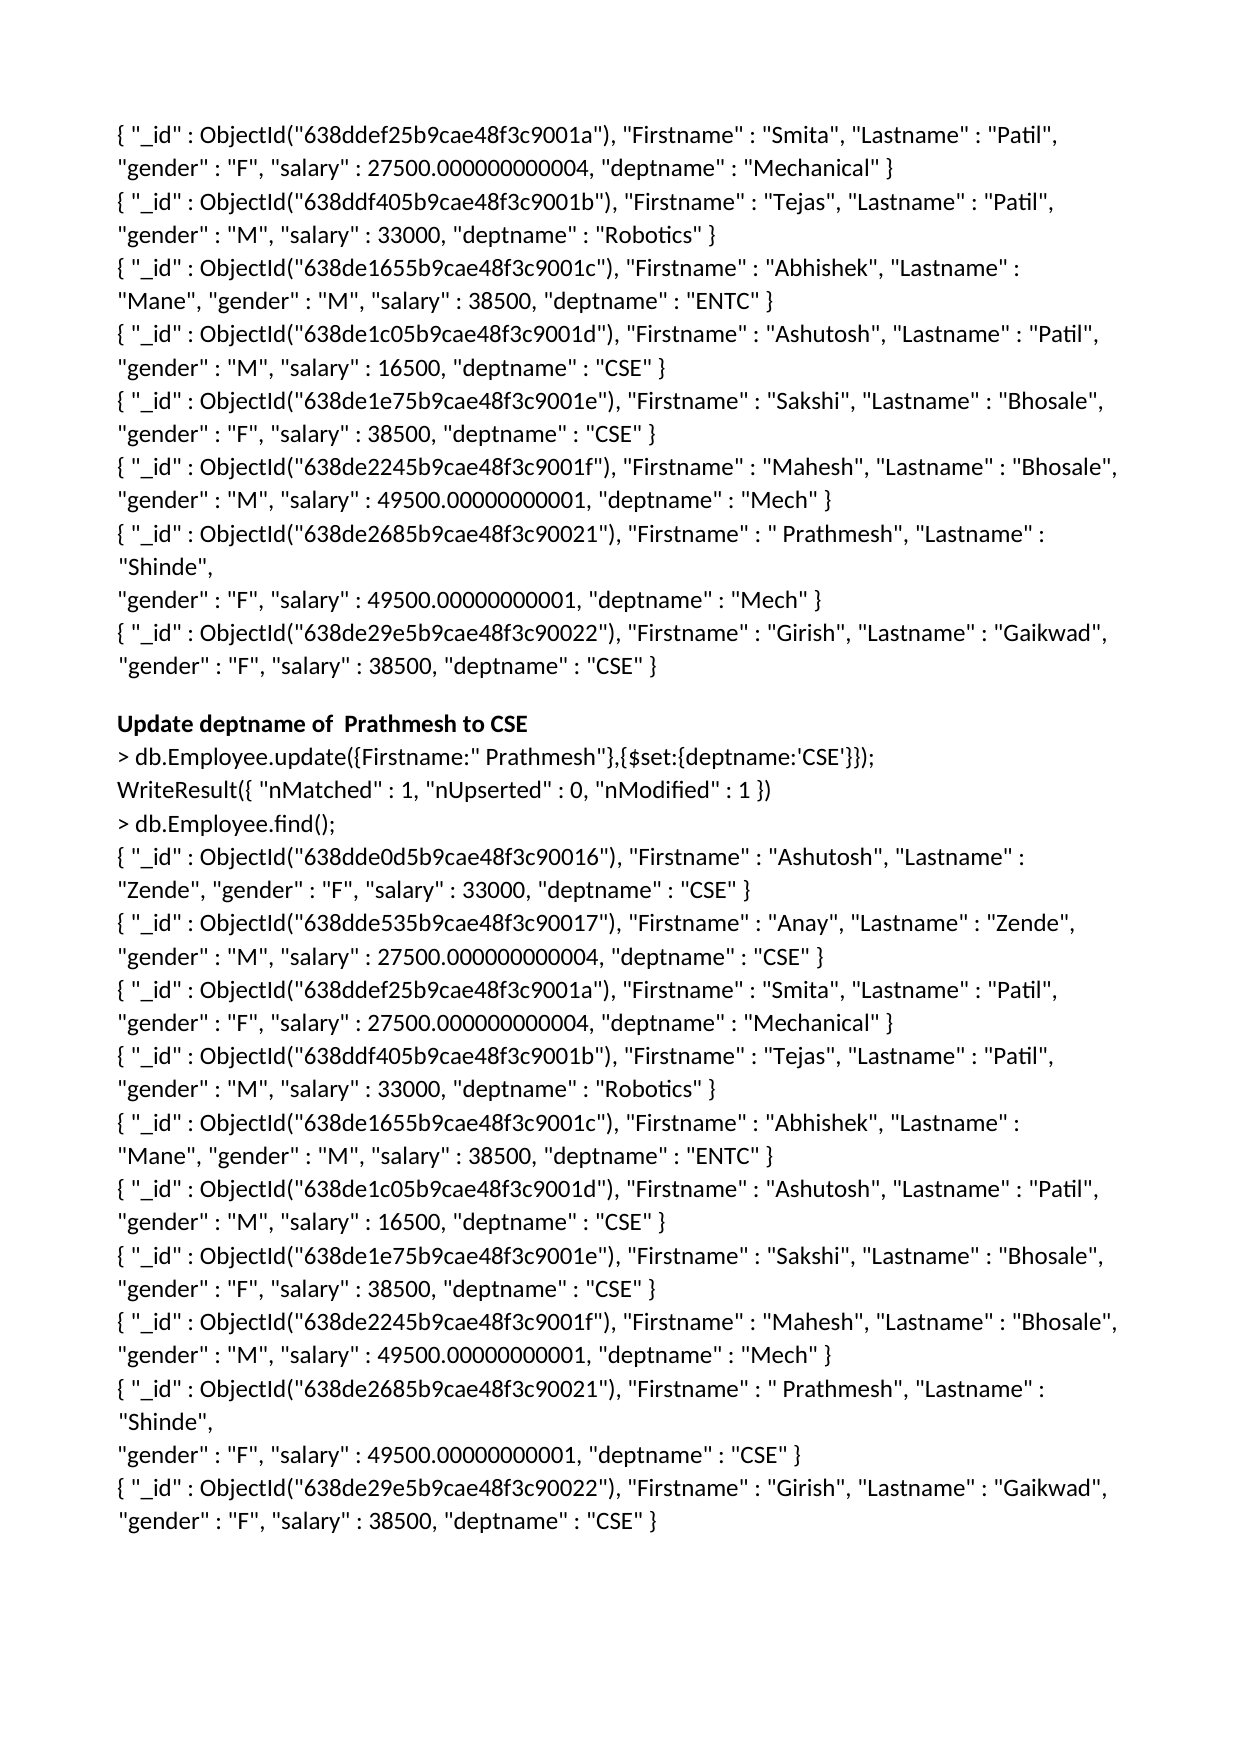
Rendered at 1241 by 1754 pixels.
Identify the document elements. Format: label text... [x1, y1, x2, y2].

text { "_id" : ObjectId("638de29e5b9cae48f3c90022"), "Firstname" : "Girish", "Lastname" : "Gaikwad", "gender" : "F", "salary" : 38500, "deptname" : "CSE" } [117, 1472, 1121, 1536]
text "gender" : "F", "salary" : 27500.000000000004, "deptname" : "Mechanical" } [117, 152, 1121, 183]
text "gender" : "F", "salary" : 38500, "deptname" : "CSE" } [117, 418, 1121, 449]
text { "_id" : ObjectId("638de2685b9cae48f3c90021"), "Firstname" : " Prathmesh", "Lastname" : "Shinde", [117, 1373, 1121, 1436]
text { "_id" : ObjectId("638de1c05b9cae48f3c9001d"), "Firstname" : "Ashutosh", "Lastname" : "Patil", [117, 1173, 1121, 1204]
text "gender" : "M", "salary" : 33000, "deptname" : "Robotics" } [117, 219, 1121, 249]
text "gender" : "M", "salary" : 33000, "deptname" : "Robotics" } [117, 1074, 1121, 1104]
text { "_id" : ObjectId("638de1655b9cae48f3c9001c"), "Firstname" : "Abhishek", "Lastname" : [117, 252, 1121, 283]
text "gender" : "F", "salary" : 49500.00000000001, "deptname" : "CSE" } [117, 1439, 1121, 1469]
text Update deptname of Prathmesh to CSE [117, 708, 1121, 739]
text { "_id" : ObjectId("638de1e75b9cae48f3c9001e"), "Firstname" : "Sakshi", "Lastname" : "Bhosale", [117, 385, 1121, 416]
text { "_id" : ObjectId("638de1655b9cae48f3c9001c"), "Firstname" : "Abhishek", "Lastname" : [117, 1107, 1121, 1137]
text { "_id" : ObjectId("638de29e5b9cae48f3c90022"), "Firstname" : "Girish", "Lastname" : "Gaikwad", "gender" : "F", "salary" : 38500, "deptname" : "CSE" } [117, 617, 1121, 681]
text { "_id" : ObjectId("638de1e75b9cae48f3c9001e"), "Firstname" : "Sakshi", "Lastname" : "Bhosale", [117, 1240, 1121, 1270]
text "gender" : "F", "salary" : 27500.000000000004, "deptname" : "Mechanical" } [117, 1007, 1121, 1038]
text "gender" : "M", "salary" : 16500, "deptname" : "CSE" } [117, 352, 1121, 382]
text { "_id" : ObjectId("638de2245b9cae48f3c9001f"), "Firstname" : "Mahesh", "Lastname" : "Bhosale", [117, 1306, 1121, 1337]
text { "_id" : ObjectId("638ddef25b9cae48f3c9001a"), "Firstname" : "Smita", "Lastname" : "Patil", [117, 974, 1121, 1004]
text "gender" : "M", "salary" : 16500, "deptname" : "CSE" } [117, 1207, 1121, 1237]
text { "_id" : ObjectId("638ddef25b9cae48f3c9001a"), "Firstname" : "Smita", "Lastname" : "Patil", [117, 119, 1121, 150]
text > db.Employee.update({Firstname:" Prathmesh"},{$set:{deptname:'CSE'}}); [117, 741, 1121, 772]
text WriteResult({ "nMatched" : 1, "nUpserted" : 0, "nModified" : 1 }) [117, 774, 1121, 805]
text { "_id" : ObjectId("638de2245b9cae48f3c9001f"), "Firstname" : "Mahesh", "Lastname" : "Bhosale", [117, 451, 1121, 482]
text "gender" : "F", "salary" : 38500, "deptname" : "CSE" } [117, 1273, 1121, 1303]
text "Zende", "gender" : "F", "salary" : 33000, "deptname" : "CSE" } [117, 874, 1121, 905]
text "Mane", "gender" : "M", "salary" : 38500, "deptname" : "ENTC" } [117, 285, 1121, 316]
text { "_id" : ObjectId("638ddf405b9cae48f3c9001b"), "Firstname" : "Tejas", "Lastname" : "Patil", [117, 186, 1121, 216]
text "Mane", "gender" : "M", "salary" : 38500, "deptname" : "ENTC" } [117, 1140, 1121, 1171]
text > db.Employee.find(); [117, 808, 1121, 838]
text "gender" : "M", "salary" : 27500.000000000004, "deptname" : "CSE" } [117, 941, 1121, 971]
text "gender" : "M", "salary" : 49500.00000000001, "deptname" : "Mech" } [117, 485, 1121, 515]
text { "_id" : ObjectId("638dde535b9cae48f3c90017"), "Firstname" : "Anay", "Lastname" : "Zende", [117, 907, 1121, 938]
text "gender" : "F", "salary" : 49500.00000000001, "deptname" : "Mech" } [117, 584, 1121, 614]
text { "_id" : ObjectId("638ddf405b9cae48f3c9001b"), "Firstname" : "Tejas", "Lastname" : "Patil", [117, 1040, 1121, 1071]
text "gender" : "M", "salary" : 49500.00000000001, "deptname" : "Mech" } [117, 1339, 1121, 1370]
text { "_id" : ObjectId("638dde0d5b9cae48f3c90016"), "Firstname" : "Ashutosh", "Lastname" : [117, 841, 1121, 872]
text { "_id" : ObjectId("638de2685b9cae48f3c90021"), "Firstname" : " Prathmesh", "Lastname" : "Shinde", [117, 518, 1121, 581]
text { "_id" : ObjectId("638de1c05b9cae48f3c9001d"), "Firstname" : "Ashutosh", "Lastname" : "Patil", [117, 318, 1121, 349]
